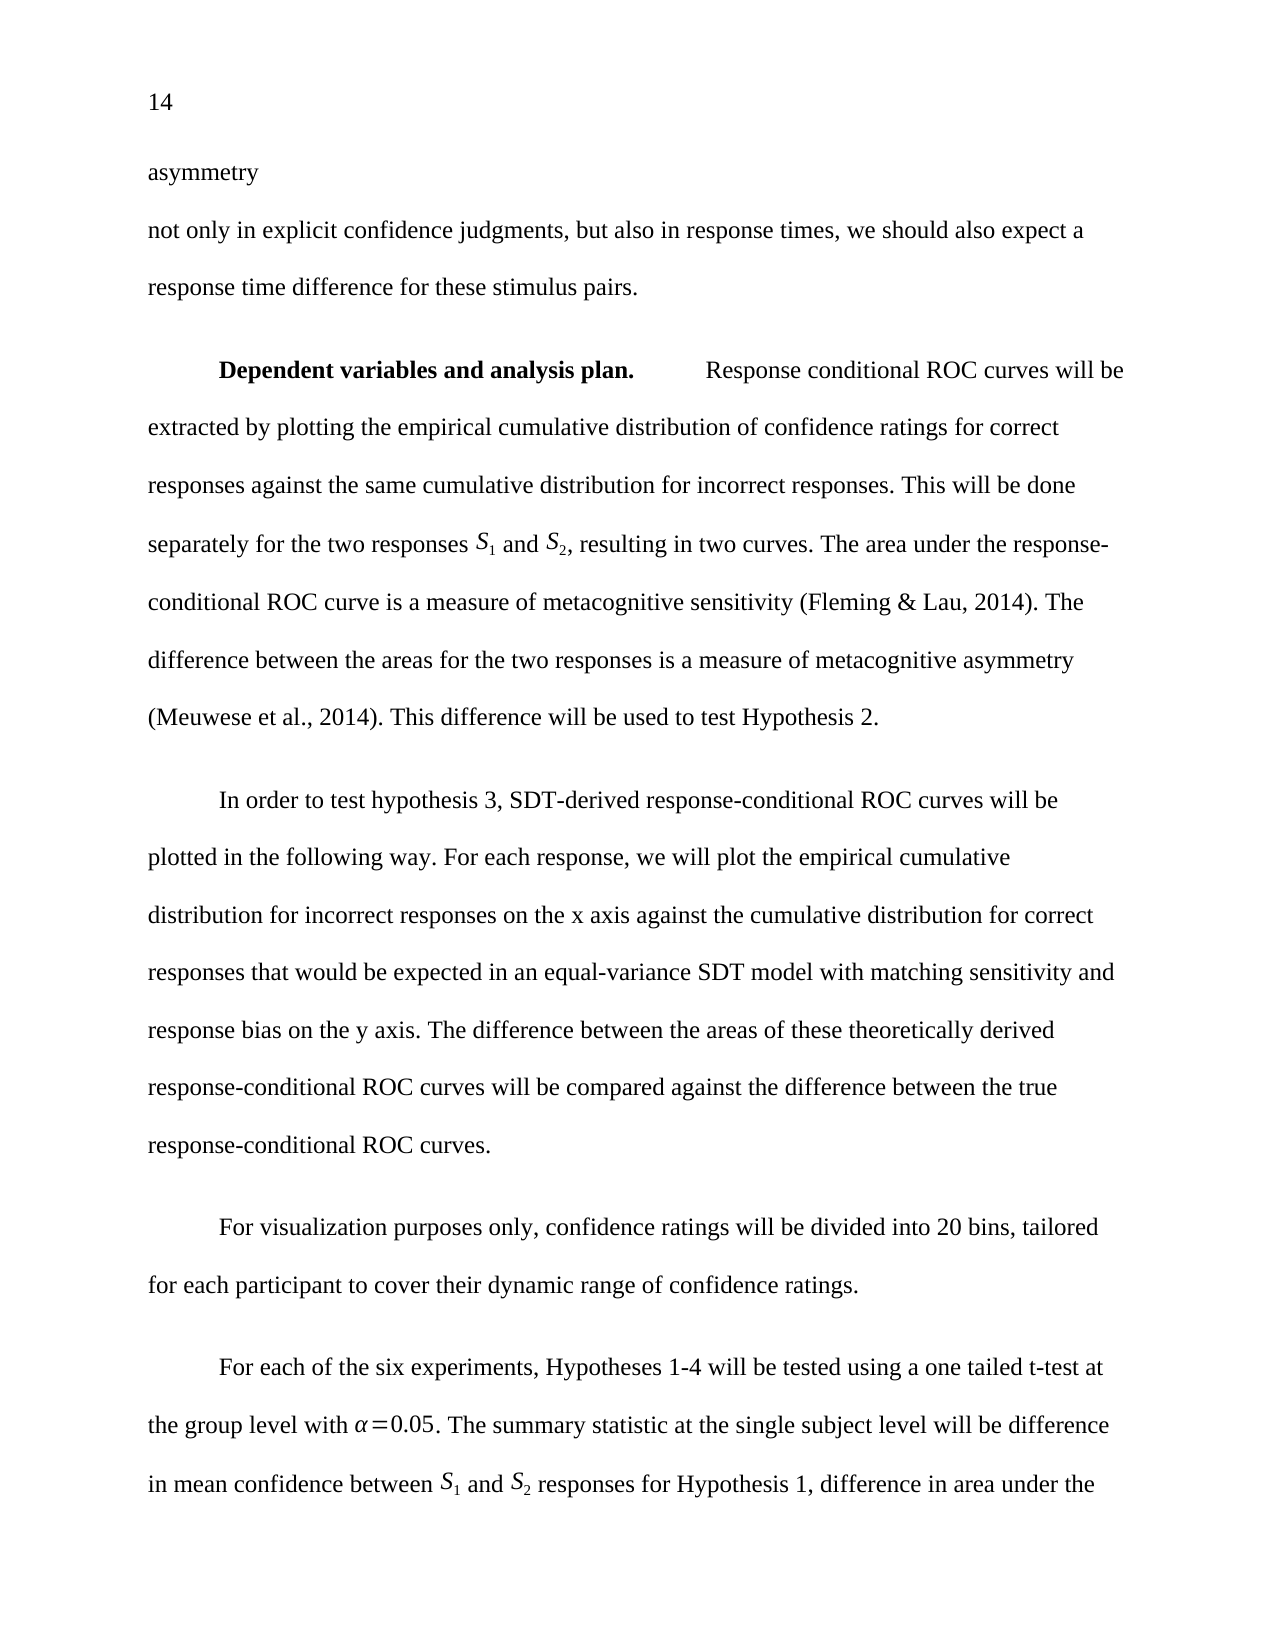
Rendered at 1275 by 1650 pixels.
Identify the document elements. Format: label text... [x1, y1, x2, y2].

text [148, 215, 1127, 301]
text Response conditional ROC curves will be extracted by plotting the empirical cumulative distribution of confidence ratings for correct responses against the same cumulative distribution for incorrect responses. This will be done separately for the two responses and , resulting in two curves. The area under the response-conditional ROC curve is a measure of metacognitive sensitivity (Fleming & Lau, 2014). The difference between the areas for the two responses is a measure of metacognitive asymmetry (Meuwese et al., 2014). This difference will be used to test Hypothesis 2. [148, 355, 1127, 731]
text For visualization purposes only, confidence ratings will be divided into 20 bins, tailored for each participant to cover their dynamic range of confidence ratings. [148, 1212, 1127, 1299]
text In order to test hypothesis 3, SDT-derived response-conditional ROC curves will be plotted in the following way. For each response, we will plot the empirical cumulative distribution for incorrect responses on the x axis against the cumulative distribution for correct responses that would be expected in an equal-variance SDT model with matching sensitivity and response bias on the y axis. The difference between the areas of these theoretically derived response-conditional ROC curves will be compared against the difference between the true response-conditional ROC curves. [148, 785, 1127, 1159]
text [148, 1352, 1127, 1499]
subtitle Dependent variables and analysis plan. [148, 355, 634, 384]
